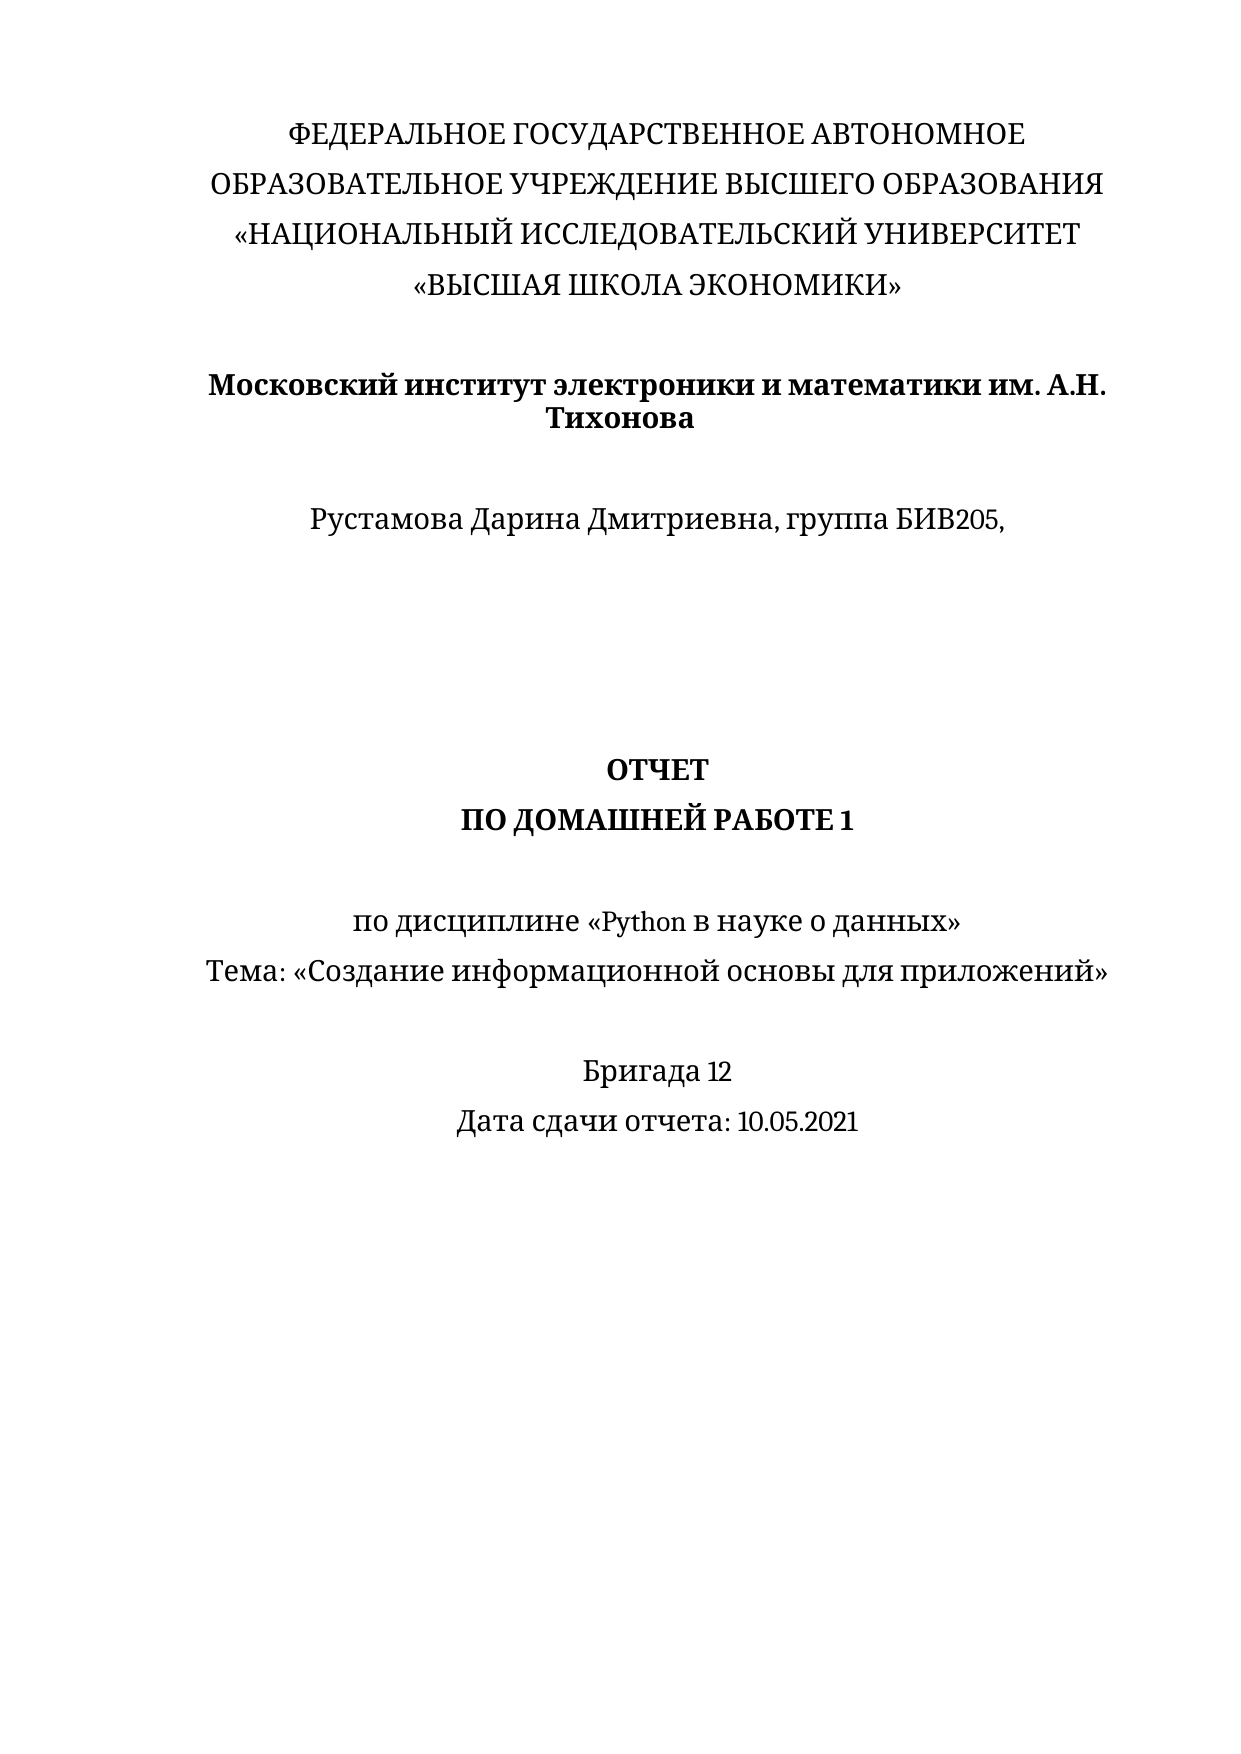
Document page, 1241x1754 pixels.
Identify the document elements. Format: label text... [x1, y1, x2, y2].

text Дата сдачи отчета: 10.05.2021 [89, 1106, 1152, 1139]
text Московский институт электроники и математики им. А.Н. Тихонова [89, 369, 1152, 436]
text «НАЦИОНАЛЬНЫЙ ИССЛЕДОВАТЕЛЬСКИЙ УНИВЕРСИТЕТ [89, 218, 1152, 252]
text ОТЧЕТ [89, 754, 1152, 788]
text «ВЫСШАЯ ШКОЛА ЭКОНОМИКИ» [89, 269, 1152, 302]
text Тема: «Создание информационной основы для приложений» [89, 955, 1152, 988]
text Бригада 12 [89, 1055, 1152, 1089]
text ПО ДОМАШНЕЙ РАБОТЕ 1 [89, 804, 1152, 838]
text Рустамова Дарина Дмитриевна, группа БИВ205, [89, 503, 1152, 537]
text ОБРАЗОВАТЕЛЬНОЕ УЧРЕЖДЕНИЕ ВЫСШЕГО ОБРАЗОВАНИЯ [89, 168, 1152, 202]
text по дисциплине «Python в науке о данных» [89, 905, 1152, 938]
text ФЕДЕРАЛЬНОЕ ГОСУДАРСТВЕННОЕ АВТОНОМНОЕ [89, 118, 1152, 152]
